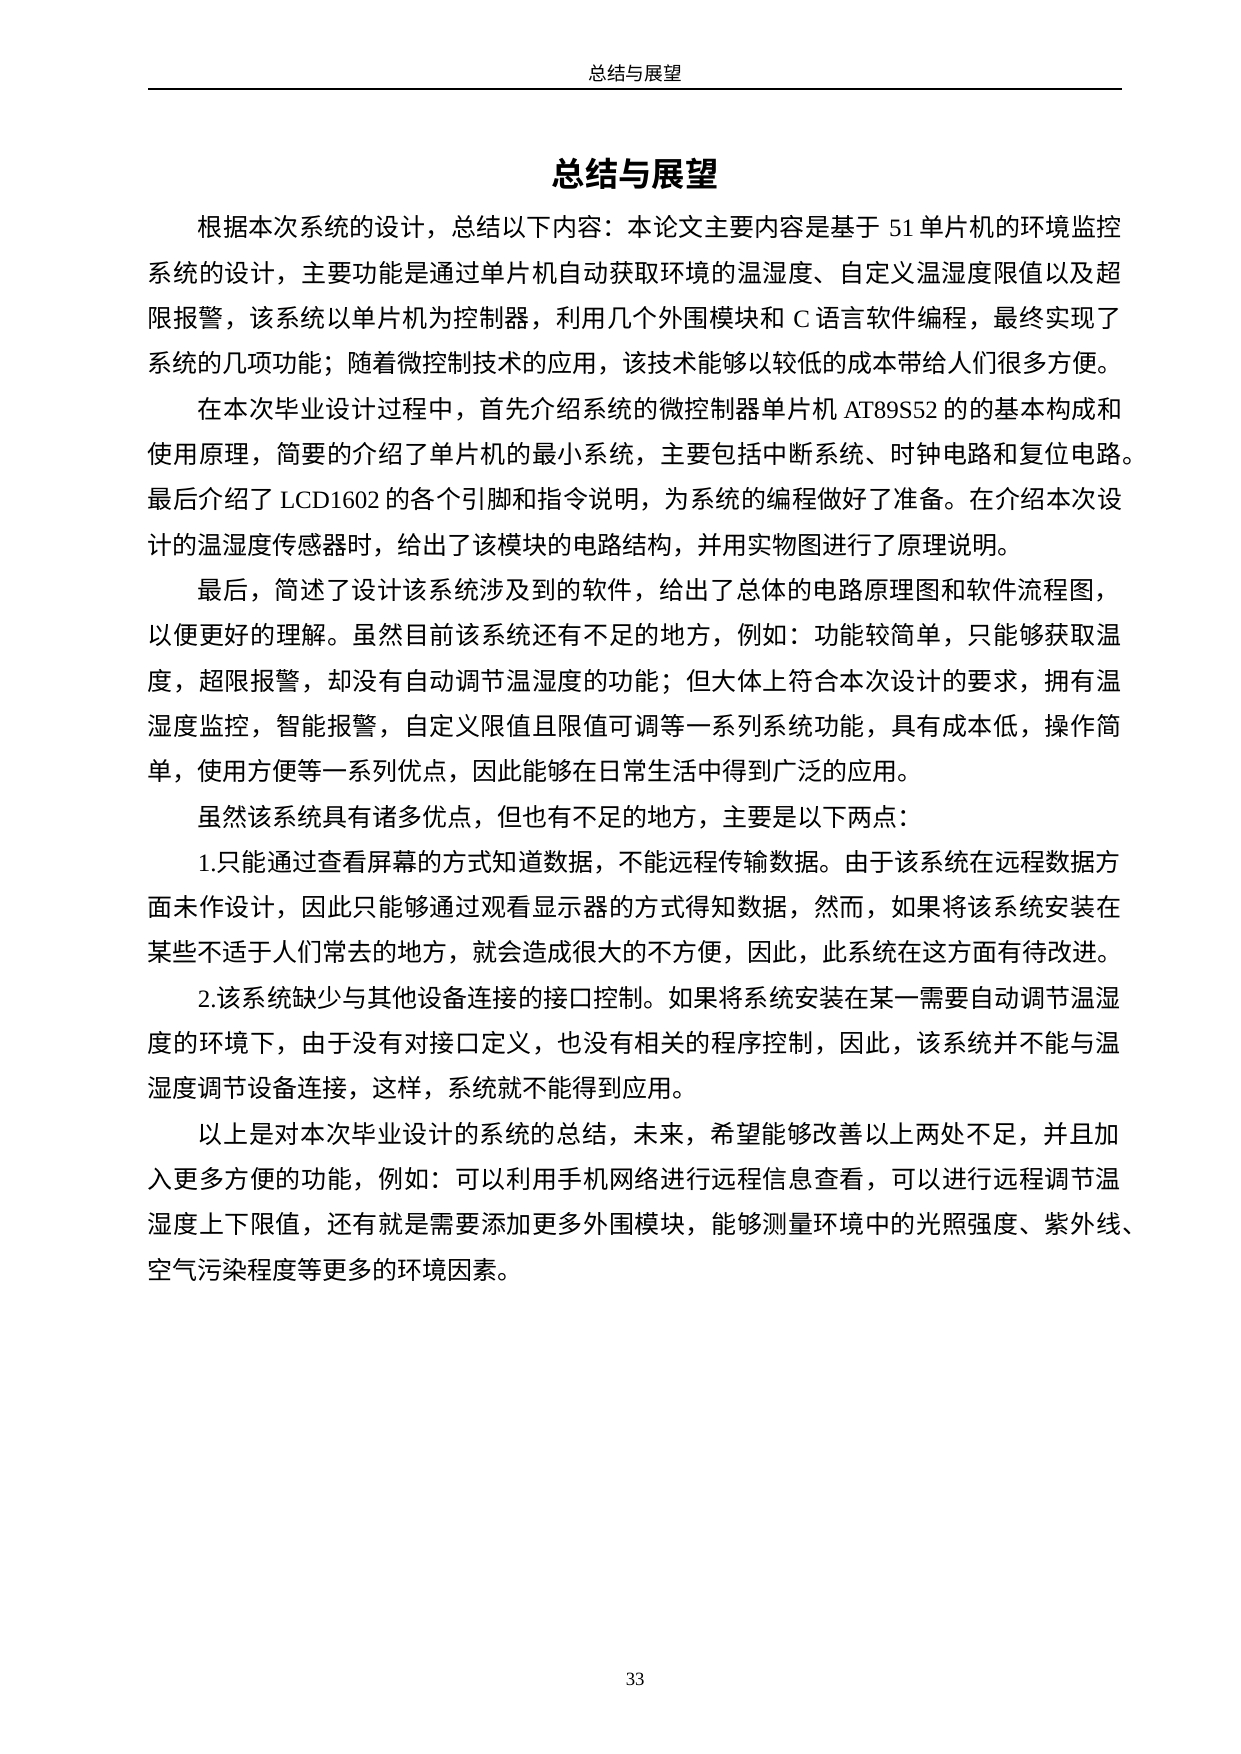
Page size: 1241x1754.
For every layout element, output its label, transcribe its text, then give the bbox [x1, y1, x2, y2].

text 1.只能通过查看屏幕的方式知道数据，不能远程传输数据。由于该系统在远程数据方面未作设计，因此只能够通过观看显示器的方式得知数据，然而，如果将该系统安装在某些不适于人们常去的地方，就会造成很大的不方便，因此，此系统在这方面有待改进。 [148, 842, 1122, 969]
subtitle 总结与展望 [148, 148, 1122, 196]
text 根据本次系统的设计，总结以下内容：本论文主要内容是基于51单片机的环境监控系统的设计，主要功能是通过单片机自动获取环境的温湿度、自定义温湿度限值以及超限报警，该系统以单片机为控制器，利用几个外围模块和C语言软件编程，最终实现了系统的几项功能；随着微控制技术的应用，该技术能够以较低的成本带给人们很多方便。 [148, 208, 1122, 380]
text 最后，简述了设计该系统涉及到的软件，给出了总体的电路原理图和软件流程图，以便更好的理解。虽然目前该系统还有不足的地方，例如：功能较简单，只能够获取温度，超限报警，却没有自动调节温湿度的功能；但大体上符合本次设计的要求，拥有温湿度监控，智能报警，自定义限值且限值可调等一系列系统功能，具有成本低，操作简单，使用方便等一系列优点，因此能够在日常生活中得到广泛的应用。 [148, 570, 1122, 788]
text 2.该系统缺少与其他设备连接的接口控制。如果将系统安装在某一需要自动调节温湿度的环境下，由于没有对接口定义，也没有相关的程序控制，因此，该系统并不能与温湿度调节设备连接，这样，系统就不能得到应用。 [148, 978, 1122, 1105]
text 在本次毕业设计过程中，首先介绍系统的微控制器单片机AT89S52的的基本构成和使用原理，简要的介绍了单片机的最小系统，主要包括中断系统、时钟电路和复位电路。最后介绍了LCD1602的各个引脚和指令说明，为系统的编程做好了准备。在介绍本次设计的温湿度传感器时，给出了该模块的电路结构，并用实物图进行了原理说明。 [148, 389, 1122, 561]
text 以上是对本次毕业设计的系统的总结，未来，希望能够改善以上两处不足，并且加入更多方便的功能，例如：可以利用手机网络进行远程信息查看，可以进行远程调节温湿度上下限值，还有就是需要添加更多外围模块，能够测量环境中的光照强度、紫外线、空气污染程度等更多的环境因素。 [148, 1114, 1122, 1286]
text 虽然该系统具有诸多优点，但也有不足的地方，主要是以下两点： [148, 797, 1122, 833]
